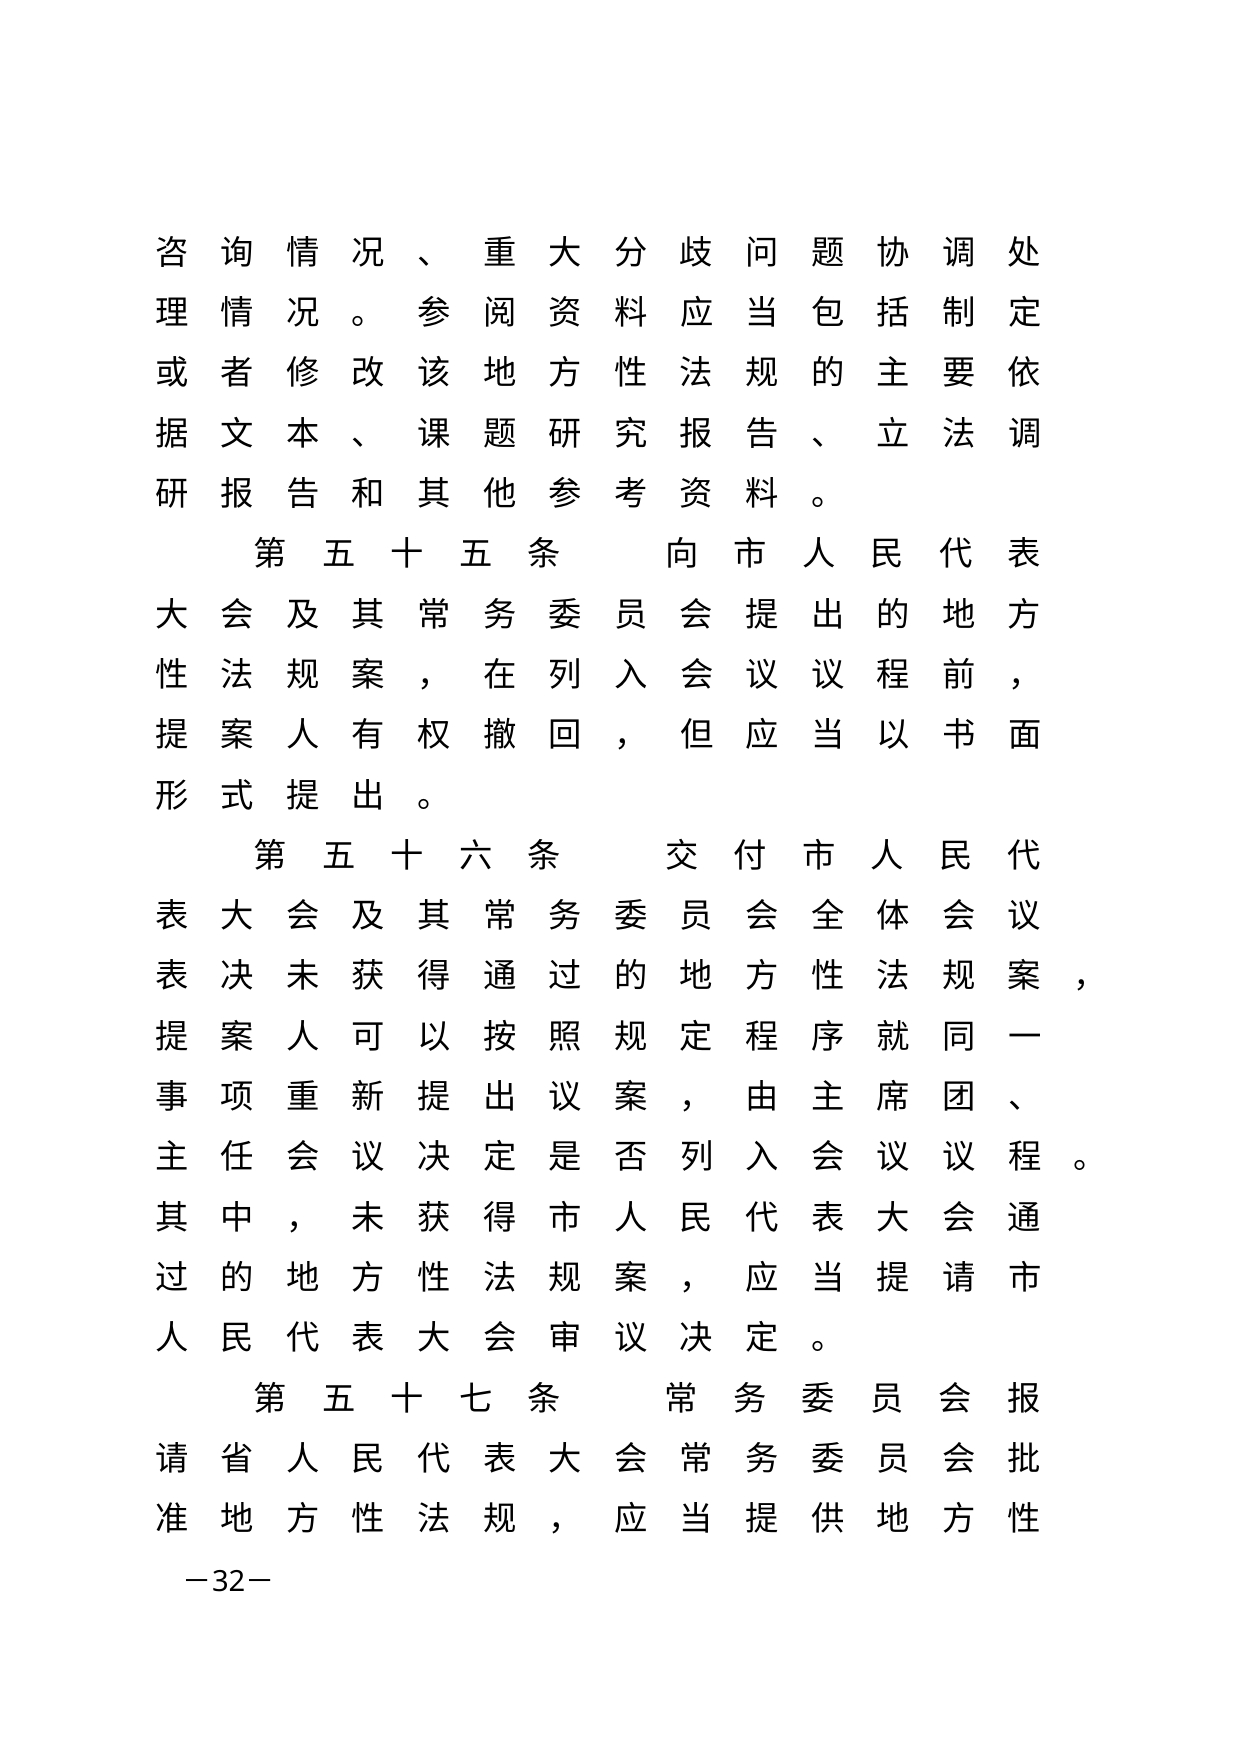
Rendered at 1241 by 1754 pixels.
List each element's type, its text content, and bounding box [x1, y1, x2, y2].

text 第五十七条 常务委员会报请省人民代表大会常务委员会批准地方性法规，应当提供地方性法规文本、说明和必要的参阅资料。 [155, 1365, 1073, 1546]
text 第五十五条 向市人民代表大会及其常务委员会提出的地方性法规案，在列入会议议程前，提案人有权撤回，但应当以书面形式提出。 [155, 521, 1073, 823]
text 地方性法规草案的说明应当包括制定或者修改该地方性法规的必要性、可行性、起草过程和主要内容以及重要立法事项论证咨询情况、重大分歧问题协调处理情况。参阅资料应当包括制定或者修改该地方性法规的主要依据文本、课题研究报告、立法调研报告和其他参考资料。 [155, 219, 1073, 521]
text 第五十六条 交付市人民代表大会及其常务委员会全体会议表决未获得通过的地方性法规案，提案人可以按照规定程序就同一事项重新提出议案，由主席团、主任会议决定是否列入会议议程。其中，未获得市人民代表大会通过的地方性法规案，应当提请市人民代表大会审议决定。 [155, 823, 1073, 1365]
